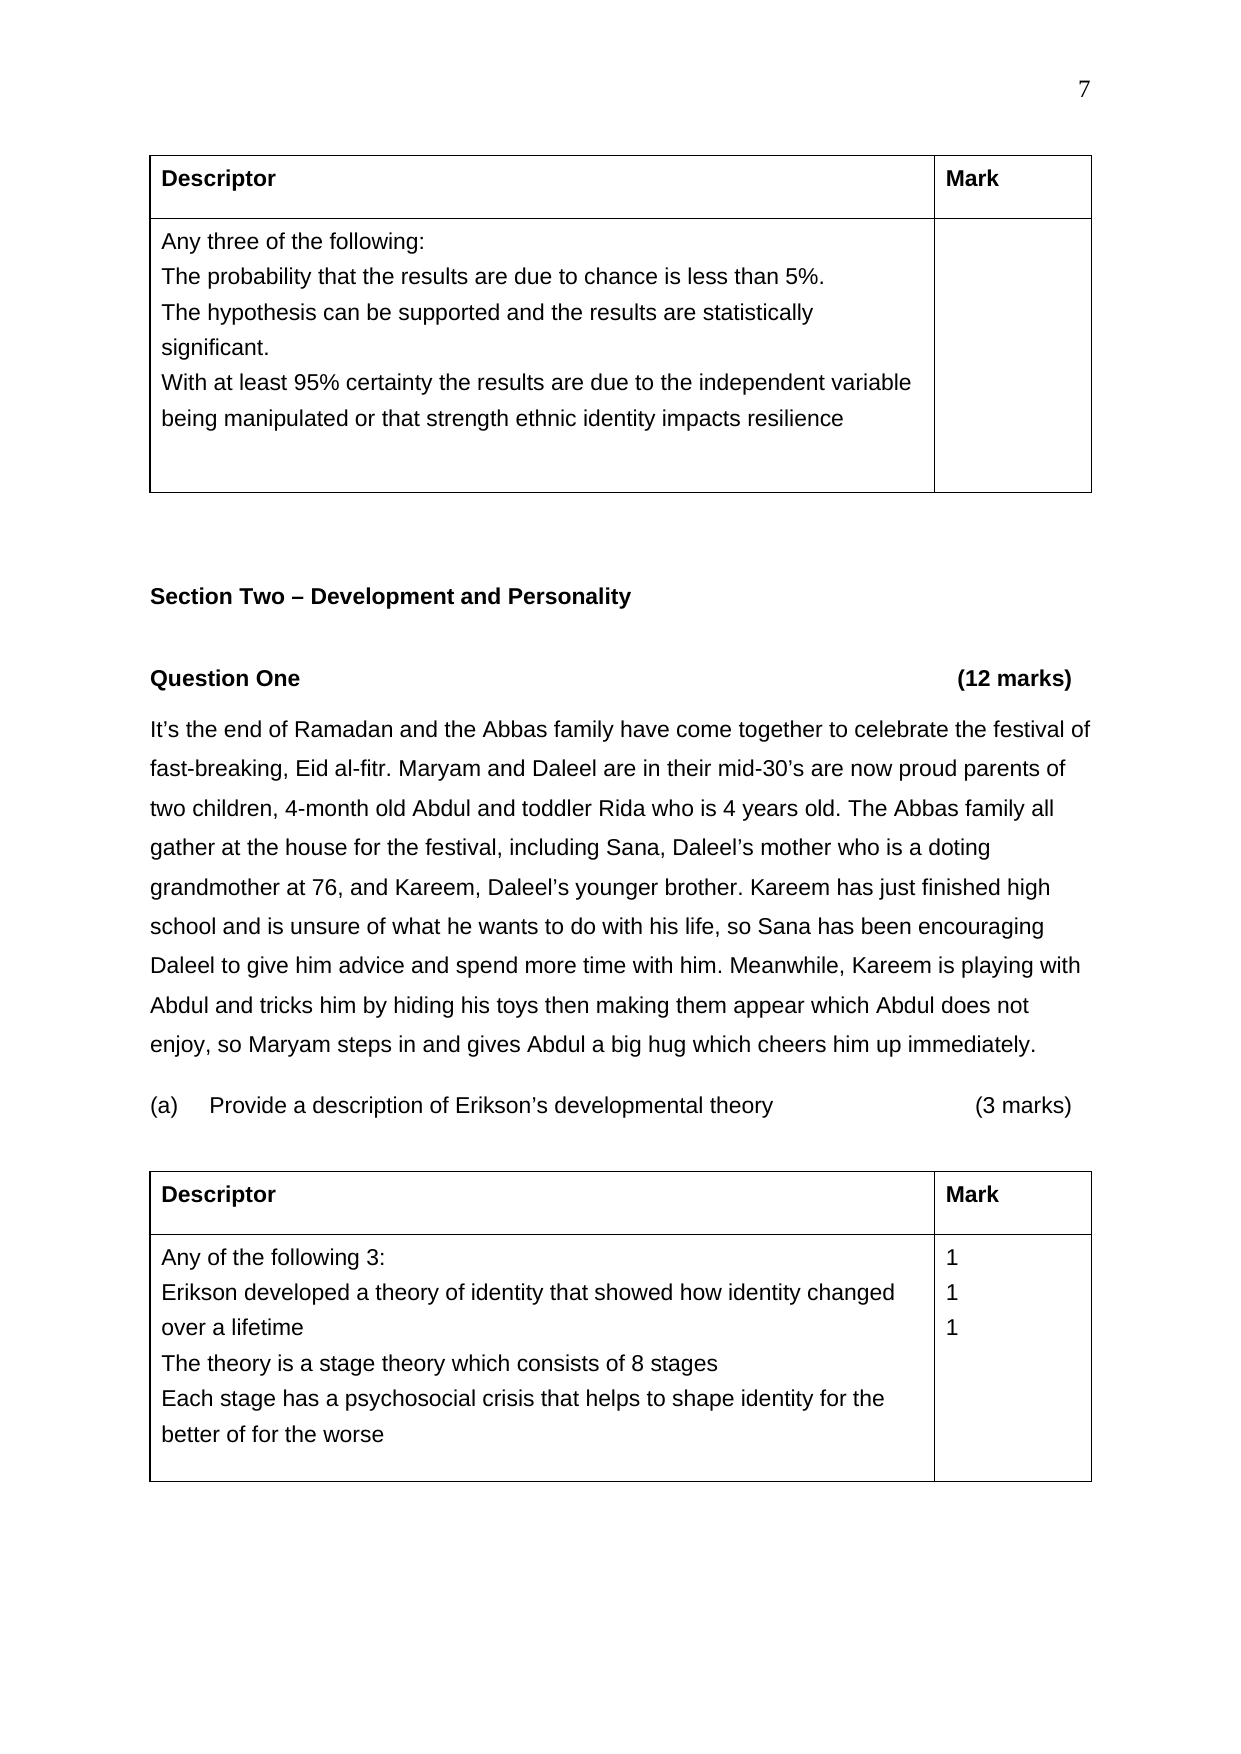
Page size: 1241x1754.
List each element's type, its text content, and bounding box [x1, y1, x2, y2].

table_cell 1 1 1 [935, 1235, 1091, 1481]
table_header Mark [935, 156, 1091, 218]
text It’s the end of Ramadan and the Abbas family have come together to celebrate the festival of fast-breaking, Eid al-fitr. Maryam and Daleel are in their mid-30’s are now proud parents of two children, 4-month old Abdul and toddler Rida who is 4 years old. The Abbas family all gather at the house for the festival, including Sana, Daleel’s mother who is a doting grandmother at 76, and Kareem, Daleel’s younger brother. Kareem has just finished high school and is unsure of what he wants to do with his life, so Sana has been encouraging Daleel to give him advice and spend more time with him. Meanwhile, Kareem is playing with Abdul and tricks him by hiding his toys then making them appear which Abdul does not enjoy, so Maryam steps in and gives Abdul a big hug which cheers him up immediately. [150, 716, 1090, 1058]
table_header Descriptor [151, 156, 934, 218]
list Provide a description of Erikson’s developmental theory (3 marks) [150, 1092, 1090, 1118]
table_cell Any three of the following: The probability that the results are due to chance is less than 5%. The hypothesis can be supported and the results are statistically significant. With at least 95% certainty the results are due to the independent variable being manipulated or that strength ethnic identity impacts resilience [151, 219, 934, 492]
table_cell Any of the following 3: Erikson developed a theory of identity that showed how identity changed over a lifetime The theory is a stage theory which consists of 8 stages Each stage has a psychosocial crisis that helps to shape identity for the better of for the worse [151, 1235, 934, 1481]
table_header Descriptor [151, 1172, 934, 1233]
table_header Mark [935, 1172, 1091, 1233]
text Question One (12 marks) [150, 664, 1090, 691]
table_cell [935, 219, 1091, 492]
text Section Two – Development and Personality [150, 583, 1090, 609]
